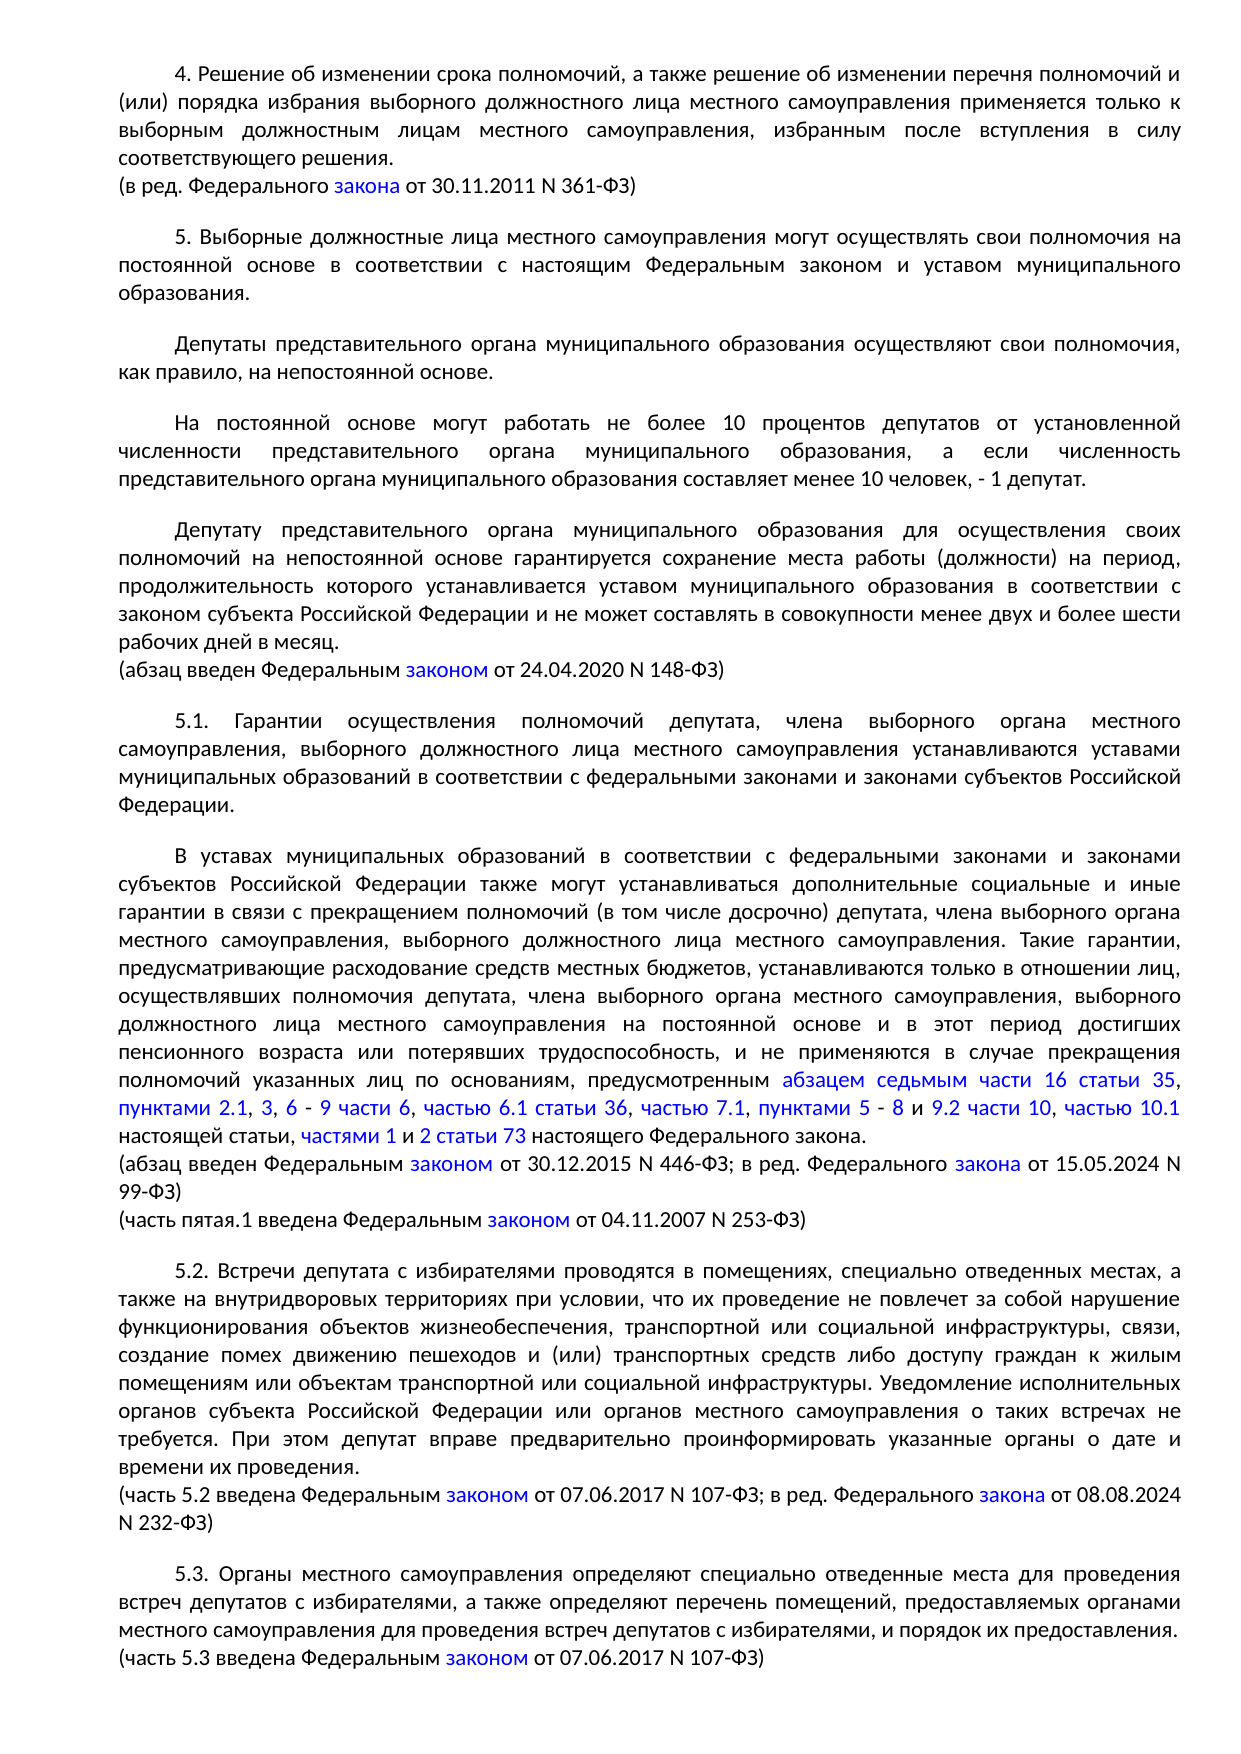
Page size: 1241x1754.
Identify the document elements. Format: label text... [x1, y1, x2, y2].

text (часть 5.2 введена Федеральным законом от 07.06.2017 N 107-ФЗ; в ред. Федерального закона от 08.08.2024 N 232-ФЗ) [118, 1480, 1181, 1536]
text На постоянной основе могут работать не более 10 процентов депутатов от установленной численности представительного органа муниципального образования, а если численность представительного органа муниципального образования составляет менее 10 человек, - 1 депутат. [118, 408, 1181, 492]
text 5.1. Гарантии осуществления полномочий депутата, члена выборного органа местного самоуправления, выборного должностного лица местного самоуправления устанавливаются уставами муниципальных образований в соответствии с федеральными законами и законами субъектов Российской Федерации. [118, 706, 1181, 818]
text 5. Выборные должностные лица местного самоуправления могут осуществлять свои полномочия на постоянной основе в соответствии с настоящим Федеральным законом и уставом муниципального образования. [118, 222, 1181, 306]
text (абзац введен Федеральным законом от 30.12.2015 N 446-ФЗ; в ред. Федерального закона от 15.05.2024 N 99-ФЗ) [118, 1149, 1181, 1205]
text 5.3. Органы местного самоуправления определяют специально отведенные места для проведения встреч депутатов с избирателями, а также определяют перечень помещений, предоставляемых органами местного самоуправления для проведения встреч депутатов с избирателями, и порядок их предоставления. [118, 1559, 1181, 1643]
text 5.2. Встречи депутата с избирателями проводятся в помещениях, специально отведенных местах, а также на внутридворовых территориях при условии, что их проведение не повлечет за собой нарушение функционирования объектов жизнеобеспечения, транспортной или социальной инфраструктуры, связи, создание помех движению пешеходов и (или) транспортных средств либо доступу граждан к жилым помещениям или объектам транспортной или социальной инфраструктуры. Уведомление исполнительных органов субъекта Российской Федерации или органов местного самоуправления о таких встречах не требуется. При этом депутат вправе предварительно проинформировать указанные органы о дате и времени их проведения. [118, 1256, 1181, 1480]
text Депутату представительного органа муниципального образования для осуществления своих полномочий на непостоянной основе гарантируется сохранение места работы (должности) на период, продолжительность которого устанавливается уставом муниципального образования в соответствии с законом субъекта Российской Федерации и не может составлять в совокупности менее двух и более шести рабочих дней в месяц. [118, 515, 1181, 655]
text 4. Решение об изменении срока полномочий, а также решение об изменении перечня полномочий и (или) порядка избрания выборного должностного лица местного самоуправления применяется только к выборным должностным лицам местного самоуправления, избранным после вступления в силу соответствующего решения. [118, 59, 1181, 171]
text (часть 5.3 введена Федеральным законом от 07.06.2017 N 107-ФЗ) [118, 1643, 1181, 1671]
text (в ред. Федерального закона от 30.11.2011 N 361-ФЗ) [118, 171, 1181, 199]
text Депутаты представительного органа муниципального образования осуществляют свои полномочия, как правило, на непостоянной основе. [118, 329, 1181, 385]
text (часть пятая.1 введена Федеральным законом от 04.11.2007 N 253-ФЗ) [118, 1205, 1181, 1233]
text В уставах муниципальных образований в соответствии с федеральными законами и законами субъектов Российской Федерации также могут устанавливаться дополнительные социальные и иные гарантии в связи с прекращением полномочий (в том числе досрочно) депутата, члена выборного органа местного самоуправления, выборного должностного лица местного самоуправления. Такие гарантии, предусматривающие расходование средств местных бюджетов, устанавливаются только в отношении лиц, осуществлявших полномочия депутата, члена выборного органа местного самоуправления, выборного должностного лица местного самоуправления на постоянной основе и в этот период достигших пенсионного возраста или потерявших трудоспособность, и не применяются в случае прекращения полномочий указанных лиц по основаниям, предусмотренным абзацем седьмым части 16 статьи 35, пунктами 2.1, 3, 6 - 9 части 6, частью 6.1 статьи 36, частью 7.1, пунктами 5 - 8 и 9.2 части 10, частью 10.1 настоящей статьи, частями 1 и 2 статьи 73 настоящего Федерального закона. [118, 841, 1181, 1149]
text (абзац введен Федеральным законом от 24.04.2020 N 148-ФЗ) [118, 655, 1181, 683]
